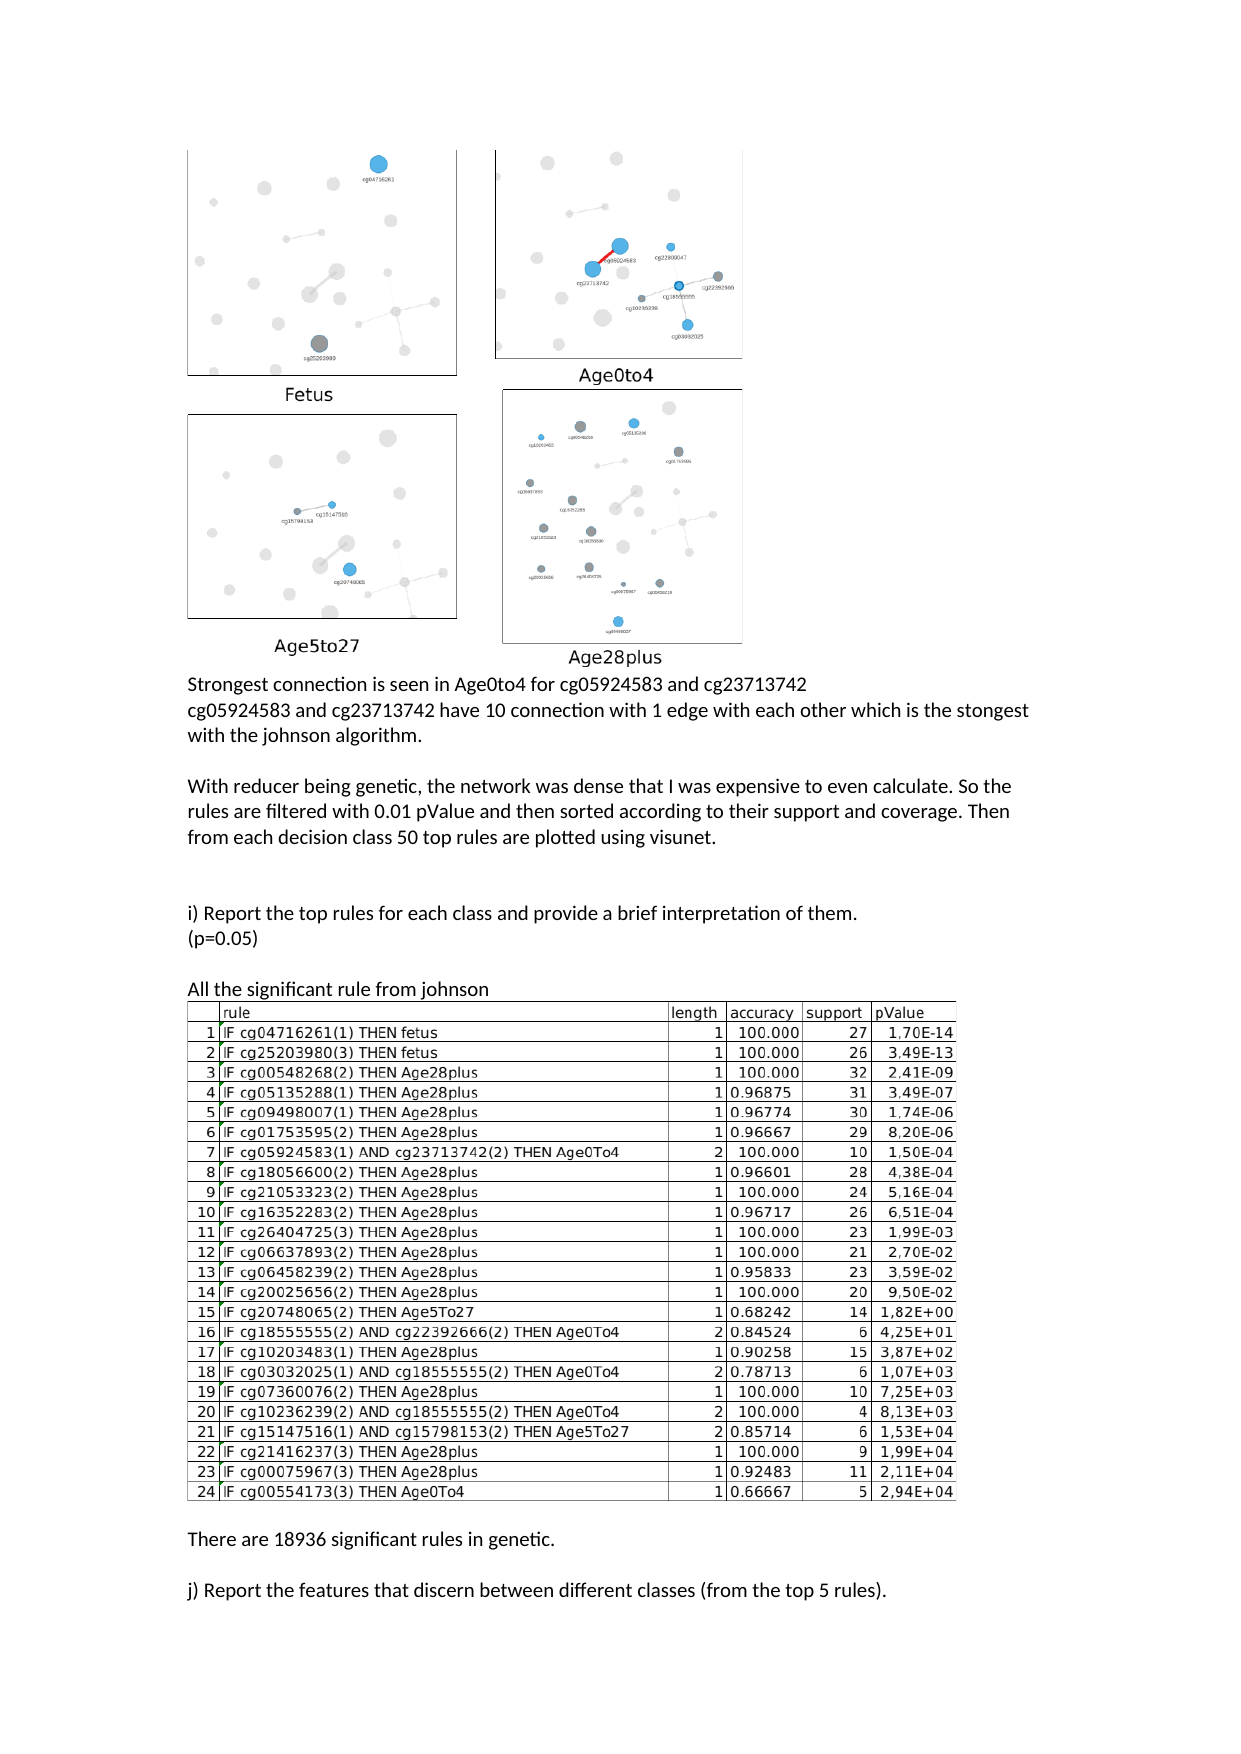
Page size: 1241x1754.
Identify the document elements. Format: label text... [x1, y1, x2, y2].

picture [187, 1001, 957, 1501]
list Report the features that discern between different classes (from the top 5 rules). [187, 1577, 1053, 1603]
list Strongest connection is seen in Age0to4 for cg05924583 and cg23713742 [187, 671, 1053, 697]
list There are 18936 significant rules in genetic. [187, 1526, 1053, 1552]
list With reducer being genetic, the network was dense that I was expensive to even calculate. So the rules are filtered with 0.01 pValue and then sorted according to their support and coverage. Then from each decision class 50 top rules are plotted using visunet. [187, 773, 1053, 849]
list Report the top rules for each class and provide a brief interpretation of them. [187, 900, 1053, 926]
list All the significant rule from johnson [187, 976, 1053, 1002]
picture [187, 150, 743, 672]
list cg05924583 and cg23713742 have 10 connection with 1 edge with each other which is the stongest with the johnson algorithm. [187, 697, 1053, 748]
list (p=0.05) [187, 926, 1053, 951]
